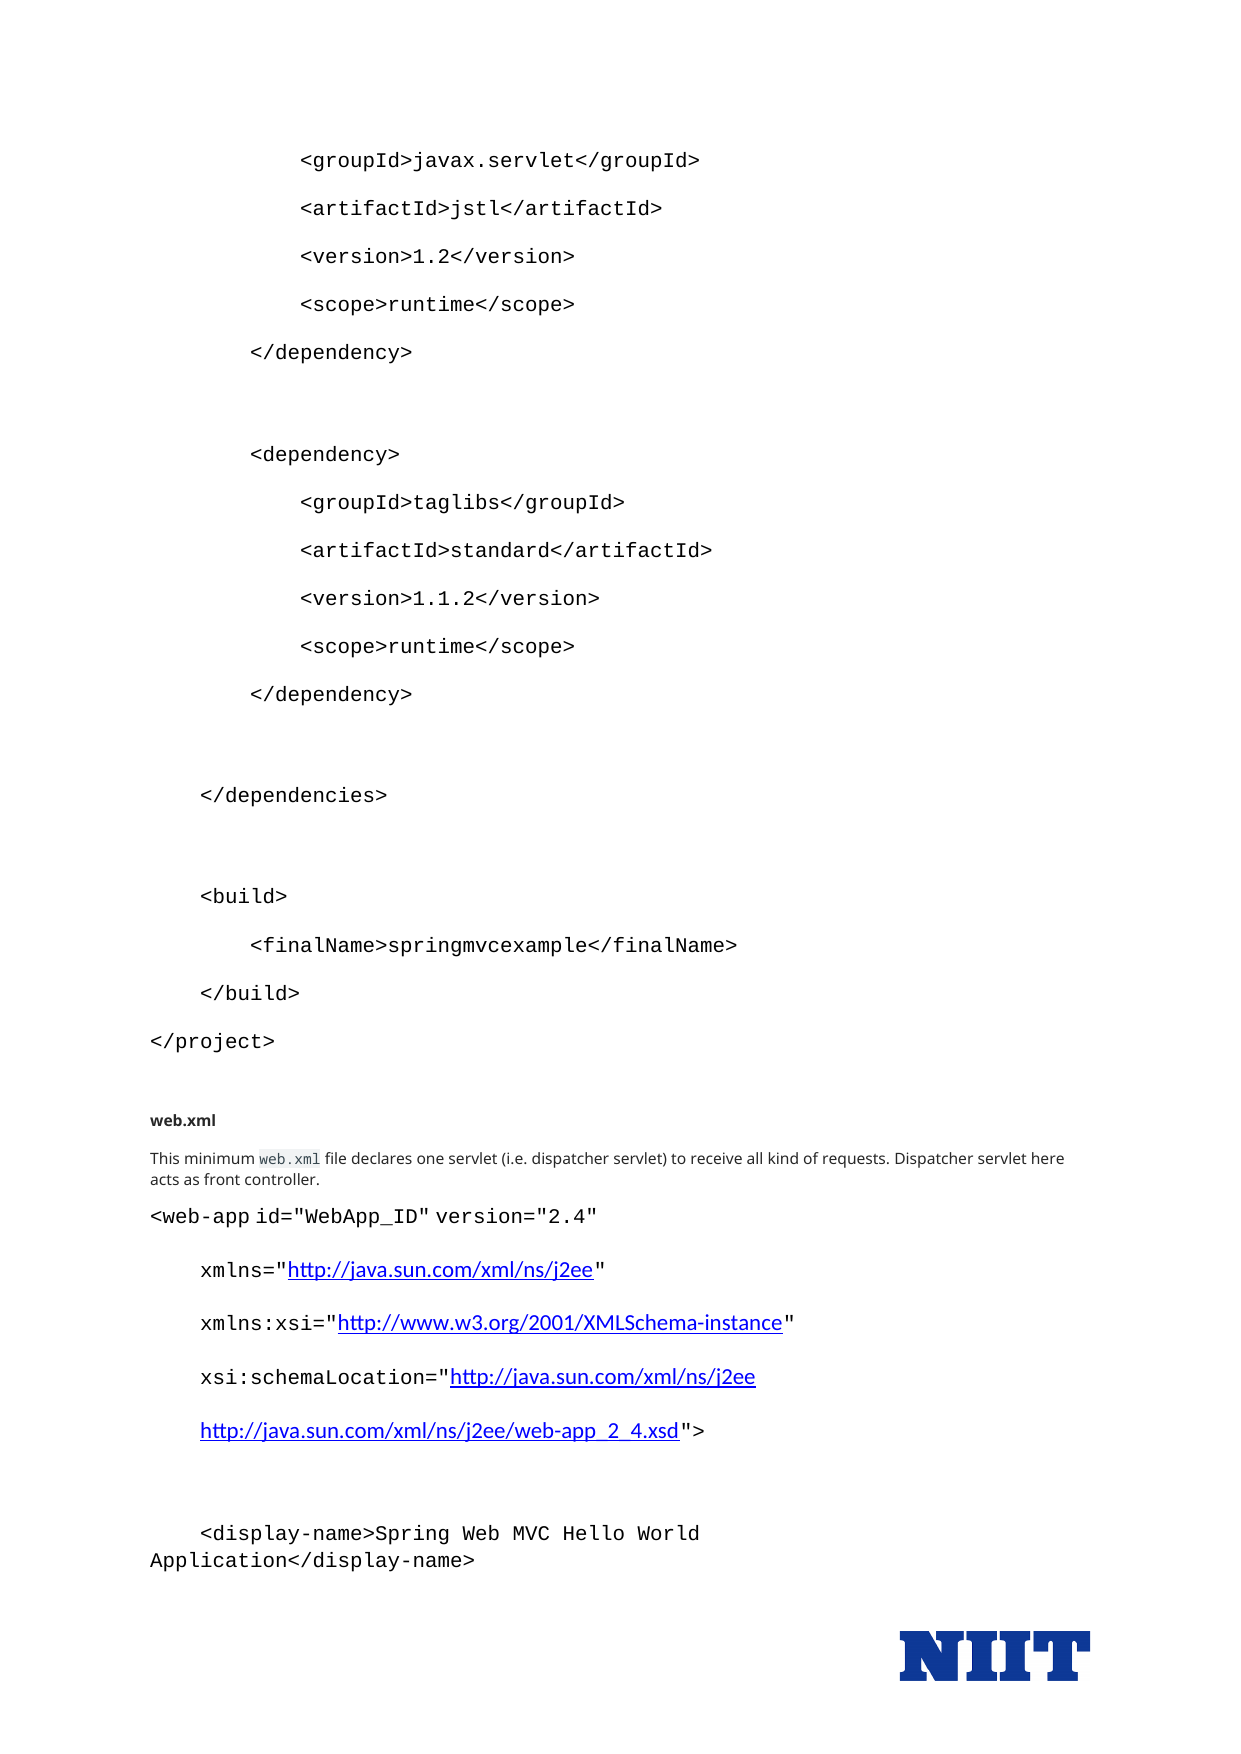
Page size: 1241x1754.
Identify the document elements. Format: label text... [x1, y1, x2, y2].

picture [899, 1631, 1091, 1681]
text This minimum web.xml file declares one servlet (i.e. dispatcher servlet) to receive all kind of requests. Dispatcher servlet here acts as front controller. [150, 1147, 1090, 1190]
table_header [150, 1206, 874, 1598]
text web.xml [150, 1089, 1090, 1131]
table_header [150, 150, 985, 1079]
